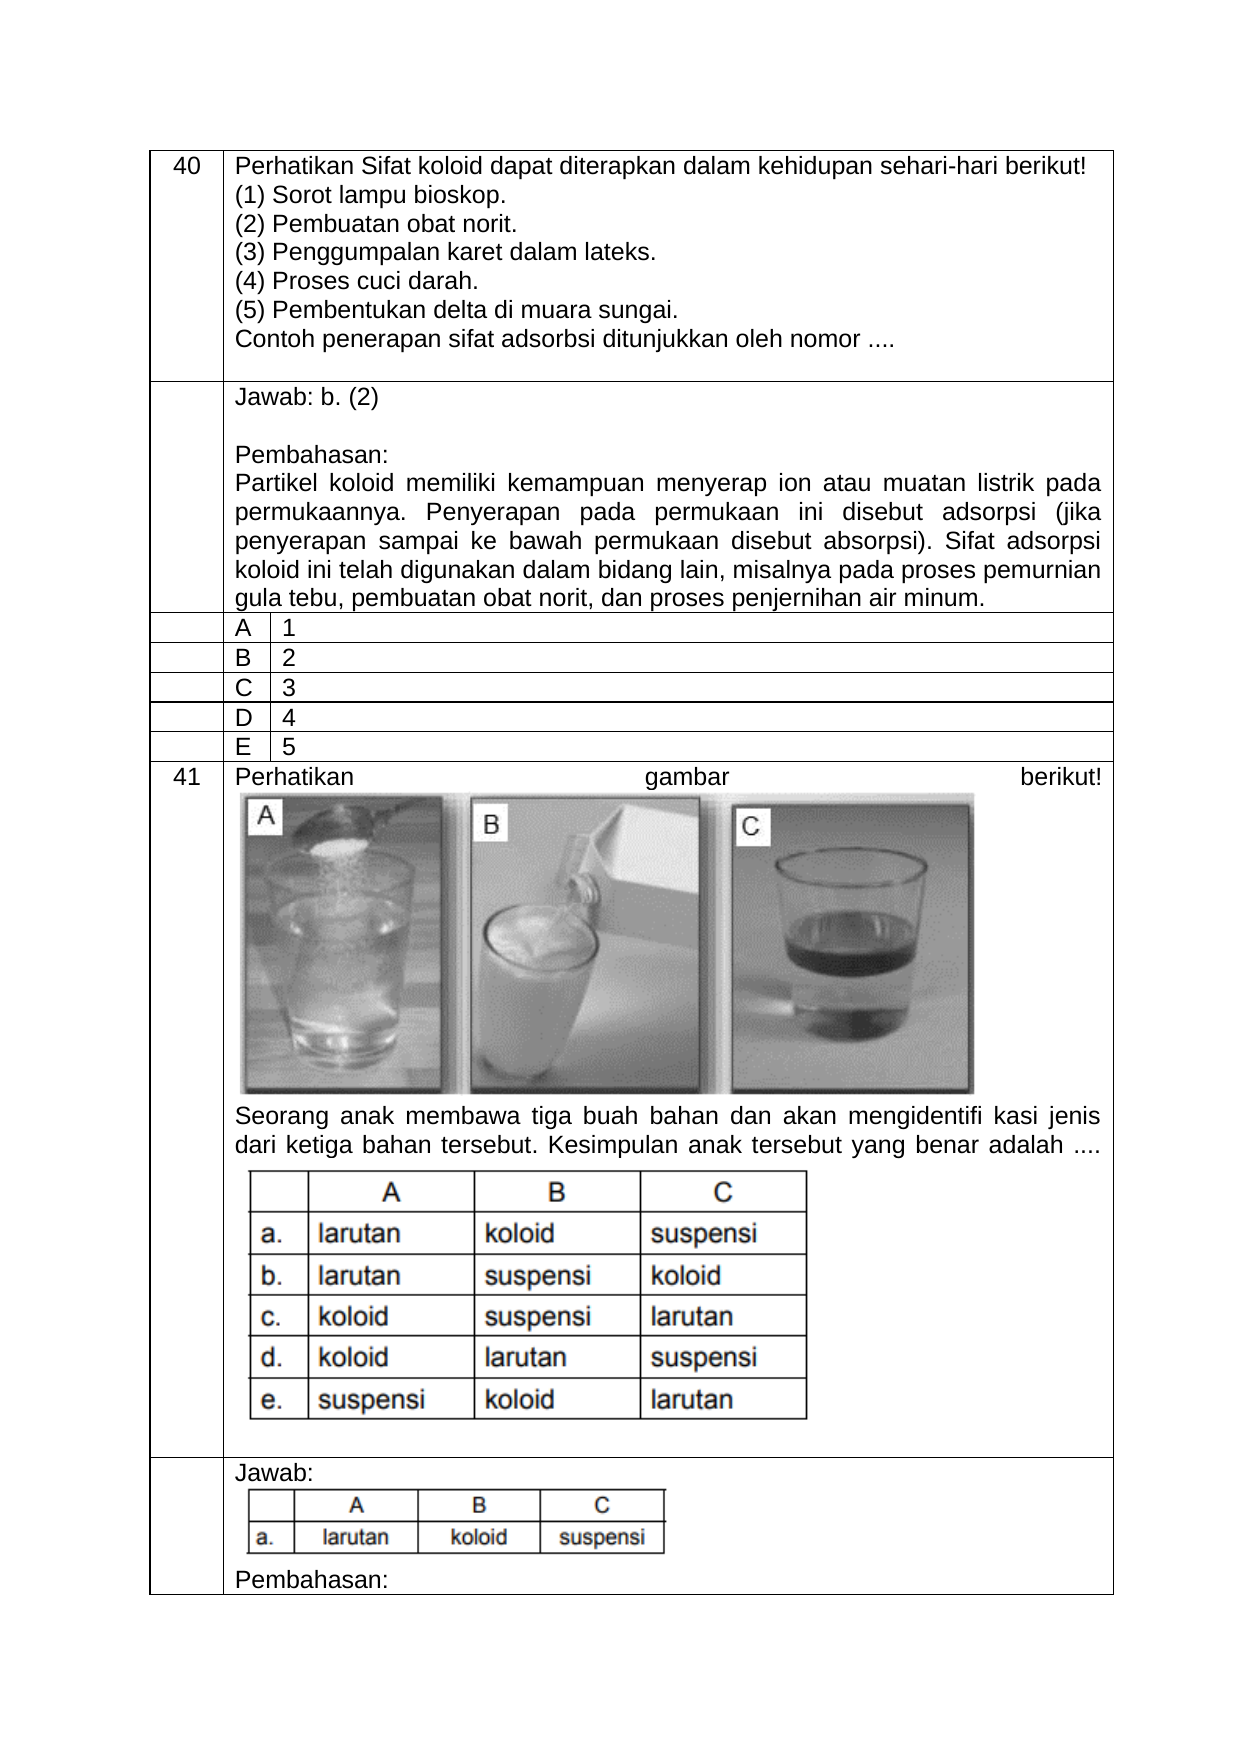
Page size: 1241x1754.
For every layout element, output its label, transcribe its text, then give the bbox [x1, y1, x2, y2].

table_cell [151, 613, 223, 642]
table_cell D [224, 703, 270, 731]
table_cell [151, 673, 223, 701]
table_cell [224, 1458, 1113, 1593]
table_cell [151, 382, 223, 612]
picture [239, 1487, 676, 1559]
picture [239, 790, 976, 1096]
table_cell 1 [271, 613, 1113, 642]
table_cell 41 [151, 762, 223, 1457]
table_cell Perhatikan Sifat koloid dapat diterapkan dalam kehidupan sehari-hari berikut! (1) Sorot lampu bioskop. (2) Pembuatan obat norit. (3) Penggumpalan karet dalam lateks. (4) Proses cuci darah. (5) Pembentukan delta di muara sungai. Contoh penerapan sifat adsorbsi ditunjukkan oleh nomor .... [224, 151, 1113, 381]
table_cell [151, 732, 223, 761]
table_cell E [224, 732, 270, 761]
table_cell Perhatikan gambar berikut! Seorang anak membawa tiga buah bahan dan akan mengidentifi kasi jenis dari ketiga bahan tersebut. Kesimpulan anak tersebut yang benar adalah .... [224, 762, 1113, 1457]
table_cell [151, 703, 223, 731]
table_cell B [224, 643, 270, 672]
table_cell 4 [271, 703, 1113, 731]
table_cell A [224, 613, 270, 642]
table_cell [151, 643, 223, 672]
table_cell Jawab: b. (2) Pembahasan: Partikel koloid memiliki kemampuan menyerap ion atau muatan listrik pada permukaannya. Penyerapan pada permukaan ini disebut adsorpsi (jika penyerapan sampai ke bawah permukaan disebut absorpsi). Sifat adsorpsi koloid ini telah digunakan dalam bidang lain, misalnya pada proses pemurnian gula tebu, pembuatan obat norit, dan proses penjernihan air minum. [224, 382, 1113, 612]
table_cell 3 [271, 673, 1113, 701]
table_cell 5 [271, 732, 1113, 761]
picture [239, 1158, 817, 1423]
table_cell 2 [271, 643, 1113, 672]
table_cell 40 [151, 151, 223, 381]
table_cell C [224, 673, 270, 701]
table_cell [151, 1458, 223, 1593]
